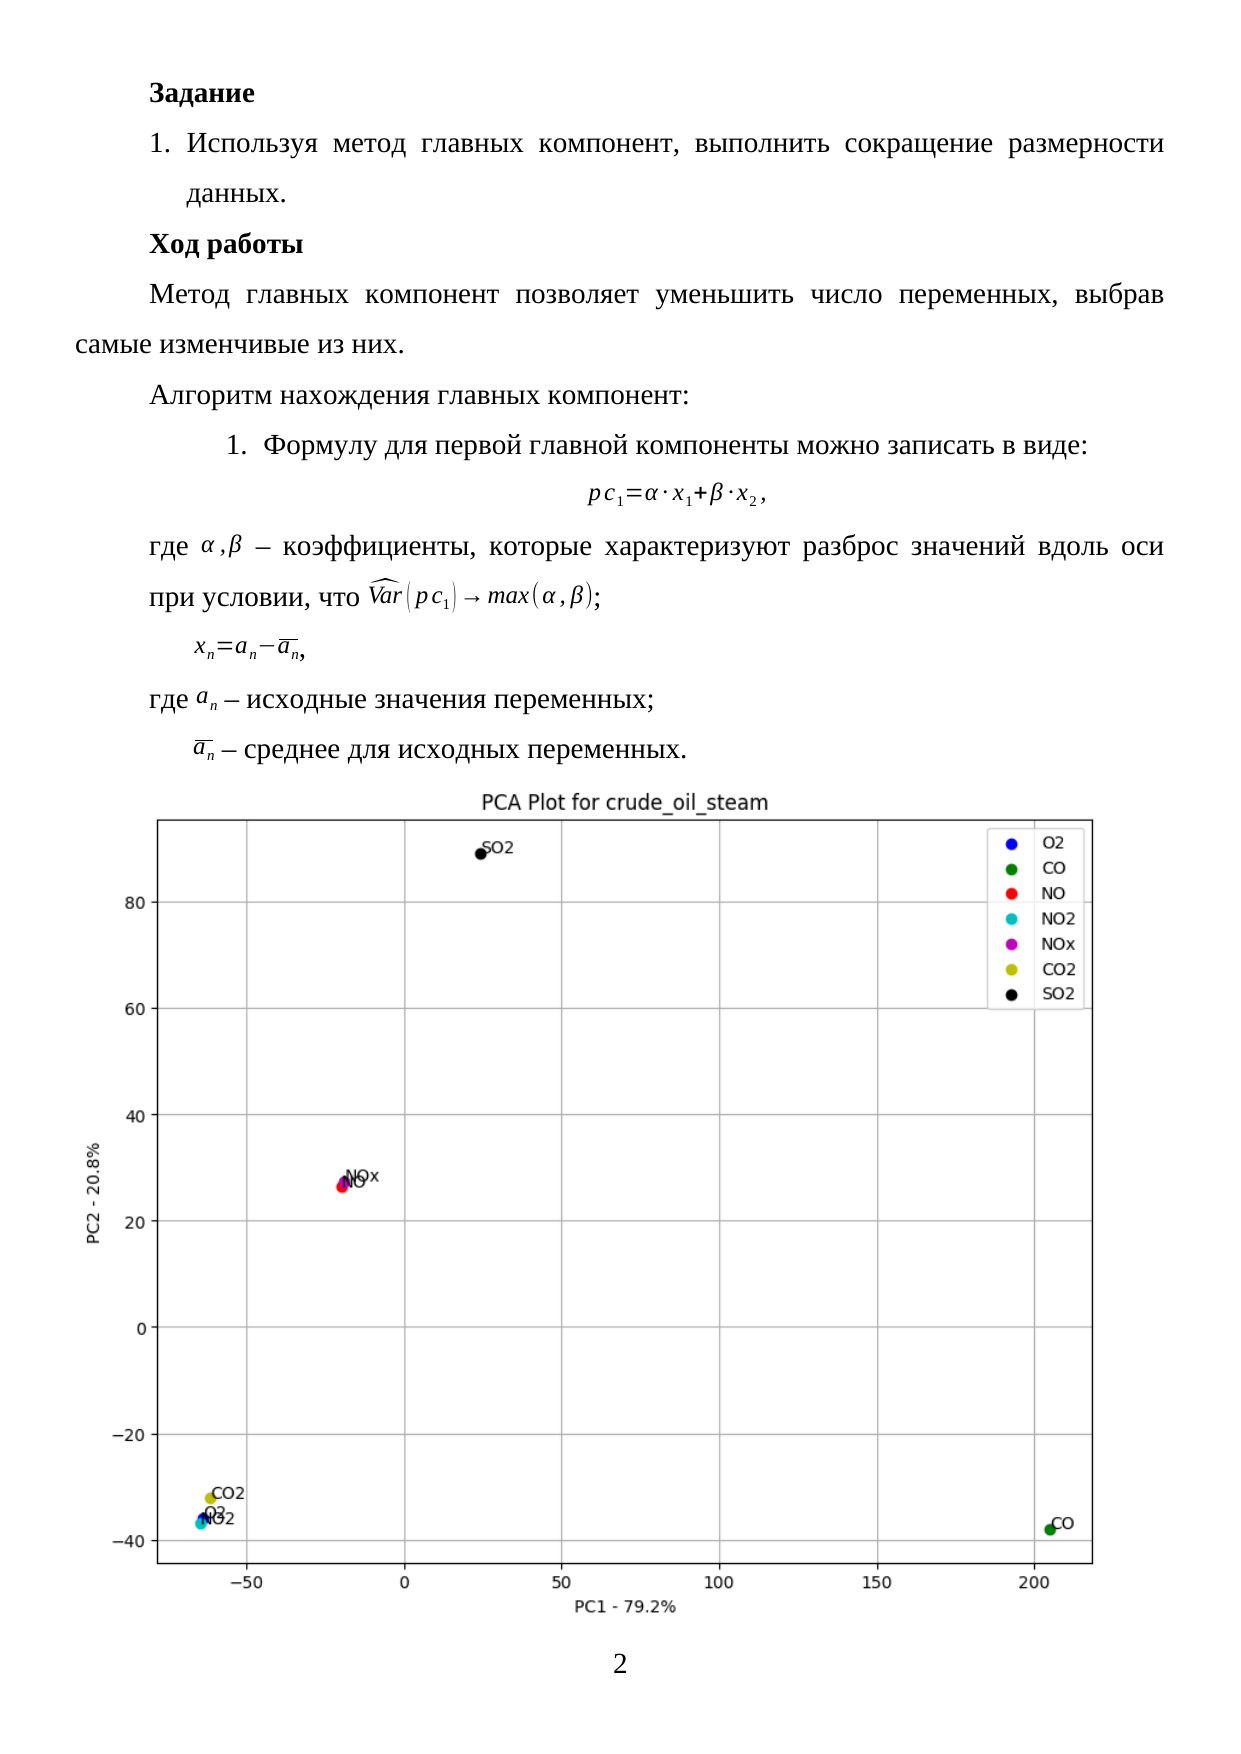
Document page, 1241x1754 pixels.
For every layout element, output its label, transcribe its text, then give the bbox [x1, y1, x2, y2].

picture [75, 781, 1104, 1627]
text , [193, 631, 1165, 664]
text Алгоритм нахождения главных компонент: [75, 377, 1165, 410]
text Метод главных компонент позволяет уменьшить число переменных, выбрав самые изменчивые из них. [75, 276, 1165, 360]
list Формулу для первой главной компоненты можно записать в виде: [149, 427, 1165, 511]
list Используя метод главных компонент, выполнить сокращение размерности данных. [149, 125, 1165, 209]
text Ход работы [149, 226, 1165, 259]
text Задание [75, 75, 1165, 108]
text – среднее для исходных переменных. [193, 731, 1165, 765]
text где – исходные значения переменных; [149, 681, 1165, 714]
text где – коэффициенты, которые характеризуют разброс значений вдоль оси при условии, что ; [149, 528, 1165, 614]
